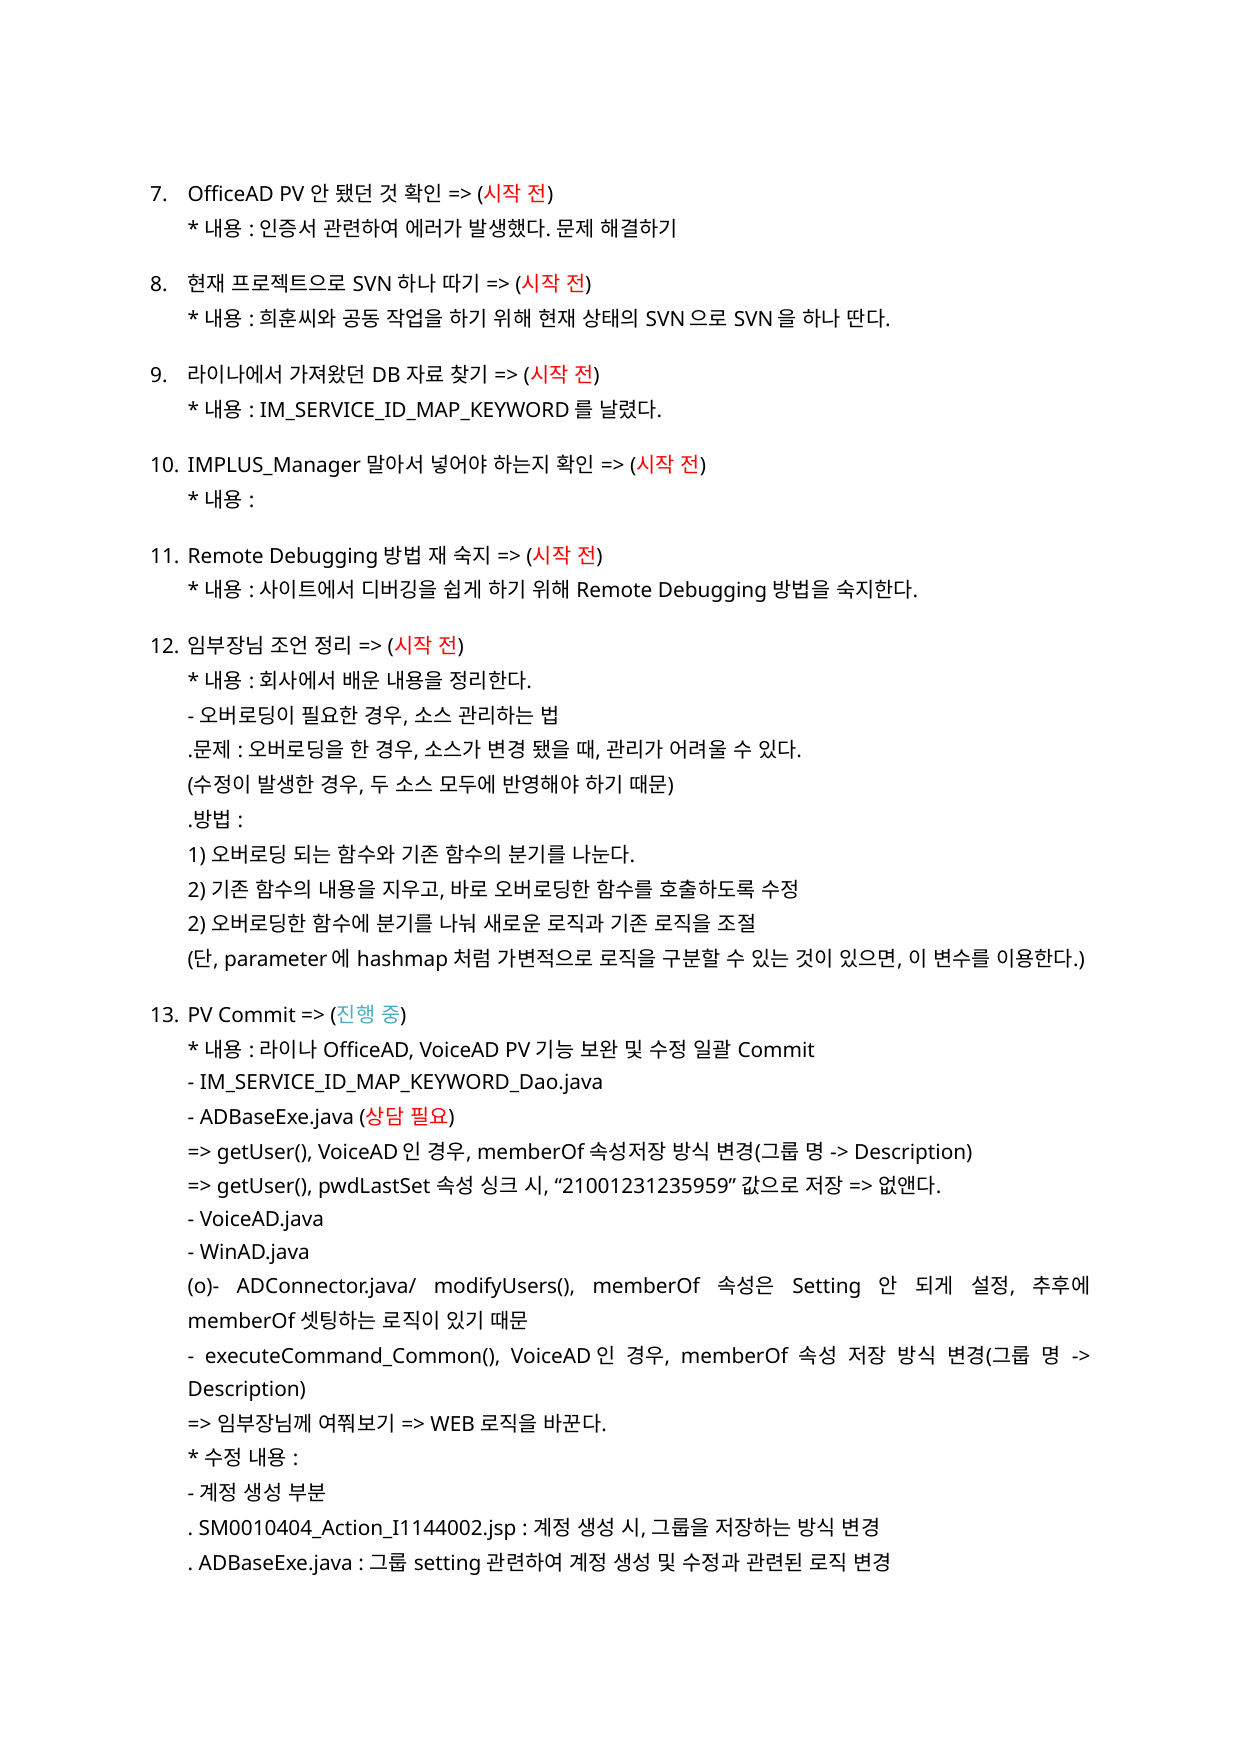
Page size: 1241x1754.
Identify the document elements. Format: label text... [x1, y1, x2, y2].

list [150, 998, 1090, 1576]
list IMPLUS_Manager 말아서 넣어야 하는지 확인 => (시작 전) * 내용 : [150, 448, 1090, 513]
list 라이나에서 가져왔던 DB 자료 찾기 => (시작 전) * 내용 : IM_SERVICE_ID_MAP_KEYWORD를 날렸다. [150, 358, 1090, 423]
list Remote Debugging 방법 재 숙지 => (시작 전) * 내용 : 사이트에서 디버깅을 쉽게 하기 위해 Remote Debugging 방법을 숙지한다. [150, 539, 1090, 604]
list 임부장님 조언 정리 => (시작 전) * 내용 : 회사에서 배운 내용을 정리한다. - 오버로딩이 필요한 경우, 소스 관리하는 법 .문제 : 오버로딩을 한 경우, 소스가 변경 됐을 때, 관리가 어려울 수 있다. (수정이 발생한 경우, 두 소스 모두에 반영해야 하기 때문) .방법 : 1) 오버로딩 되는 함수와 기존 함수의 분기를 나눈다. 2) 기존 함수의 내용을 지우고, 바로 오버로딩한 함수를 호출하도록 수정 2) 오버로딩한 함수에 분기를 나눠 새로운 로직과 기존 로직을 조절 (단, parameter에 hashmap 처럼 가변적으로 로직을 구분할 수 있는 것이 있으면, 이 변수를 이용한다.) [150, 629, 1090, 973]
list 현재 프로젝트으로 SVN 하나 따기 => (시작 전) * 내용 : 희훈씨와 공동 작업을 하기 위해 현재 상태의 SVN으로 SVN을 하나 딴다. [150, 268, 1090, 333]
list OfficeAD PV 안 됐던 것 확인 => (시작 전) * 내용 : 인증서 관련하여 에러가 발생했다. 문제 해결하기 [150, 177, 1090, 242]
